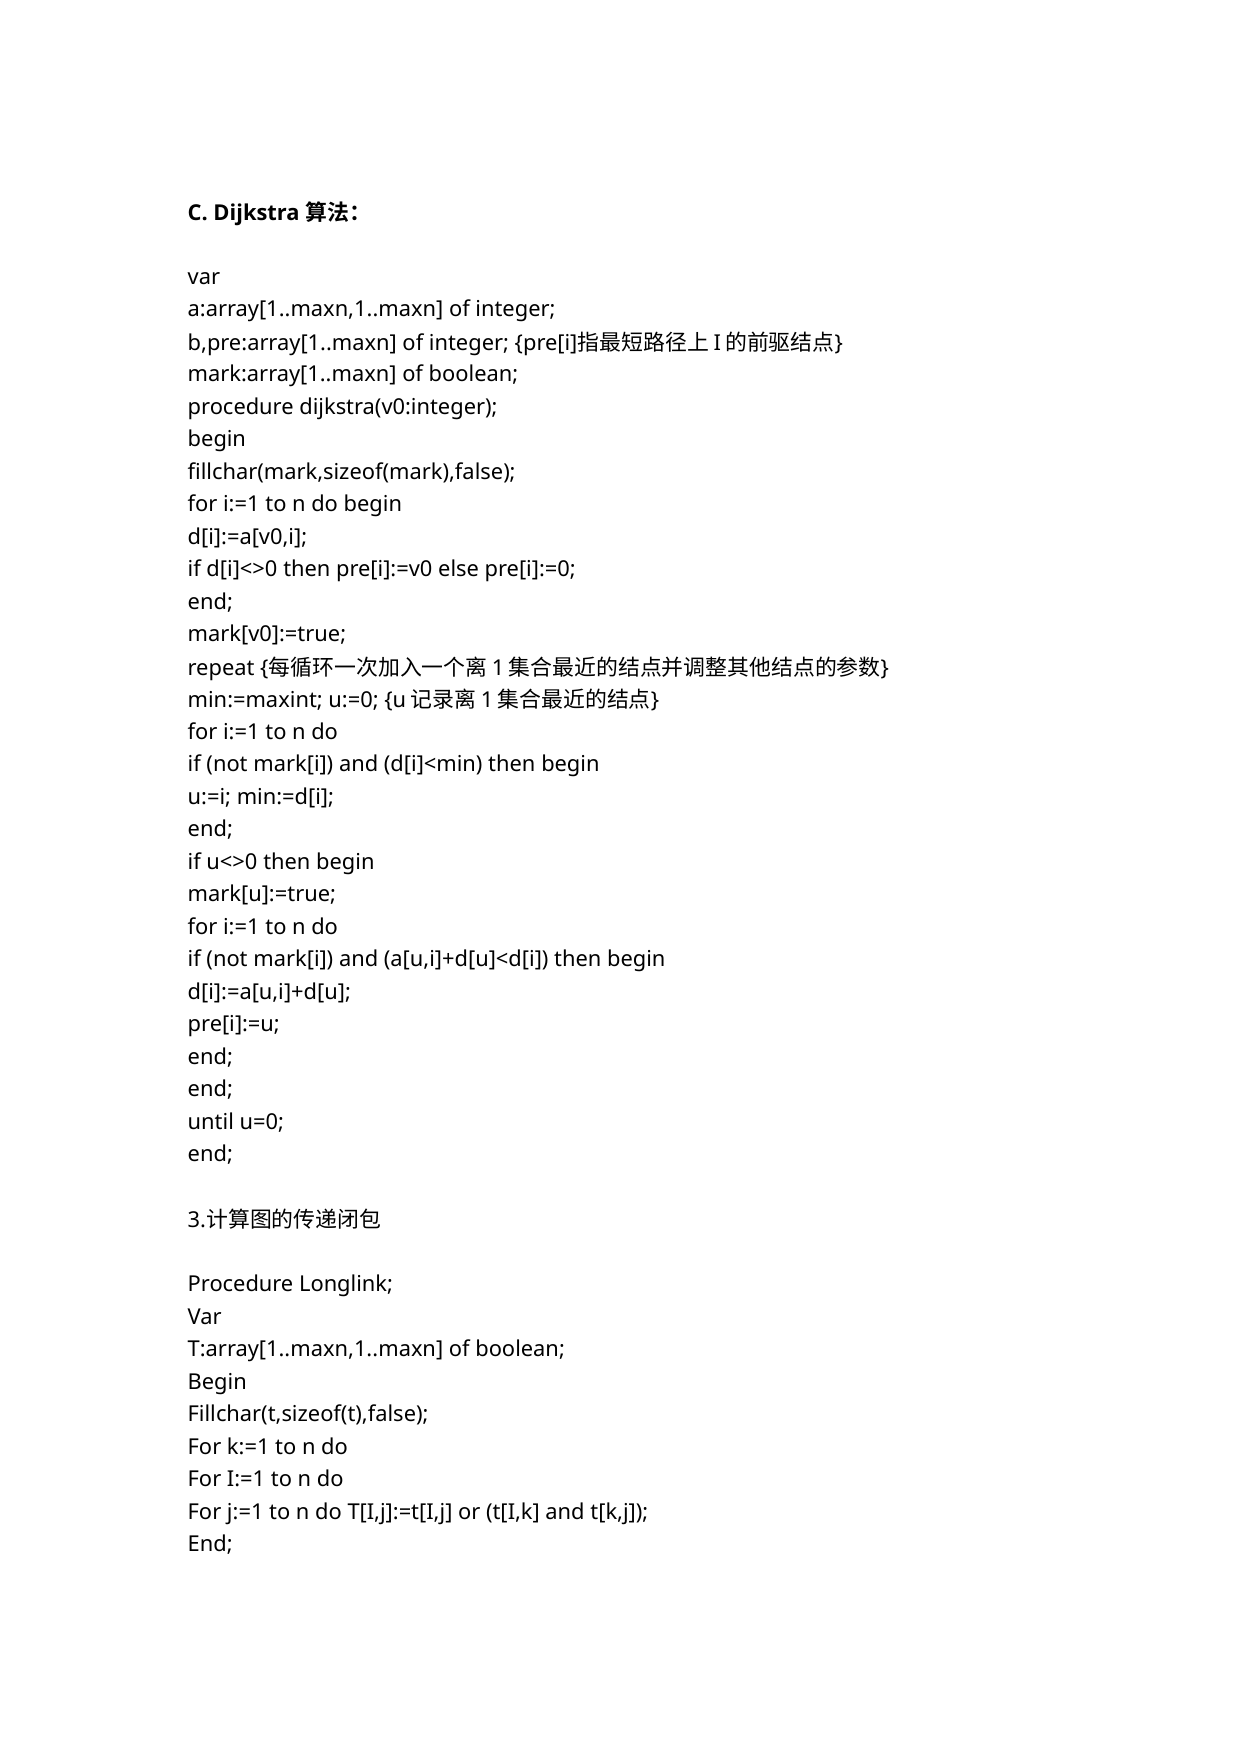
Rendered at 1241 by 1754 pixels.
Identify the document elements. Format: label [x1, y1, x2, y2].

text [187, 162, 1053, 1559]
